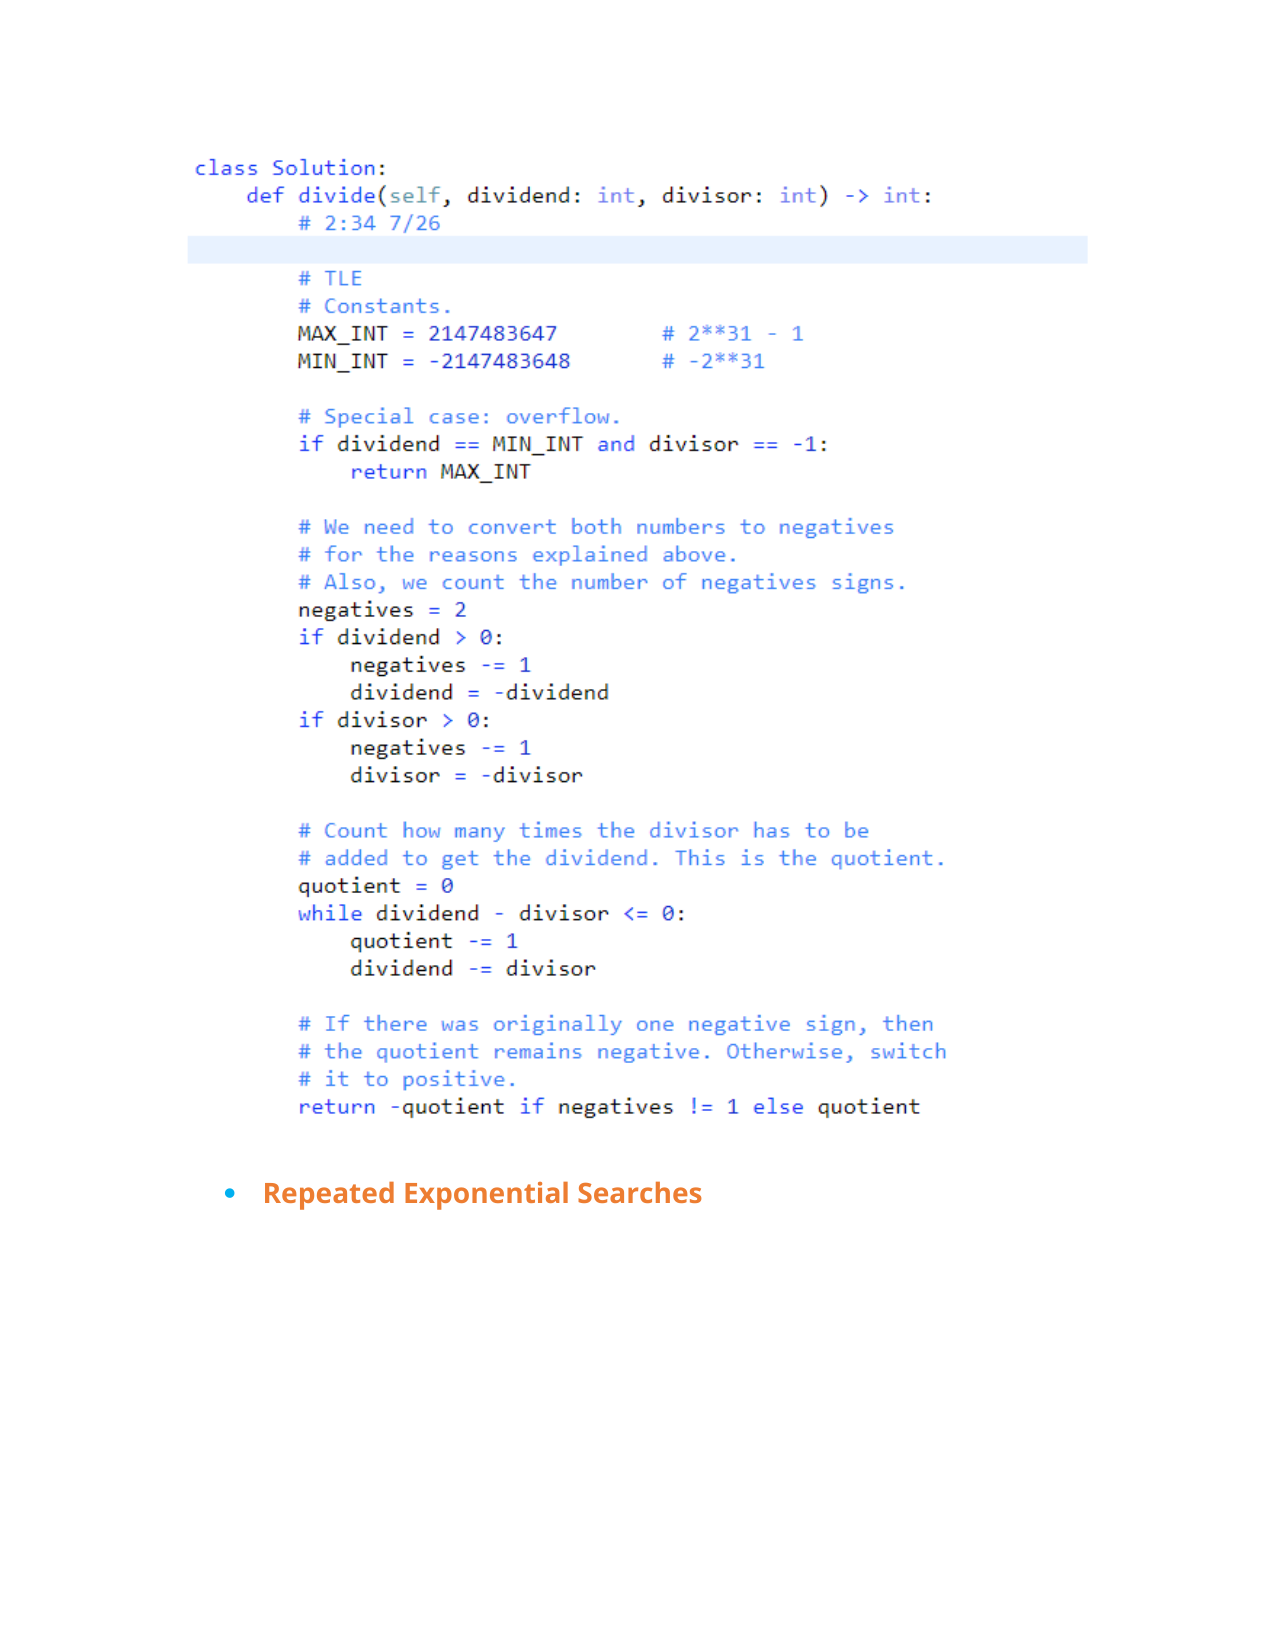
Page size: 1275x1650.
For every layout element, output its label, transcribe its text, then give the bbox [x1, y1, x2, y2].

subtitle Repeated Exponential Searches [225, 1173, 1087, 1212]
picture [187, 150, 1088, 1140]
